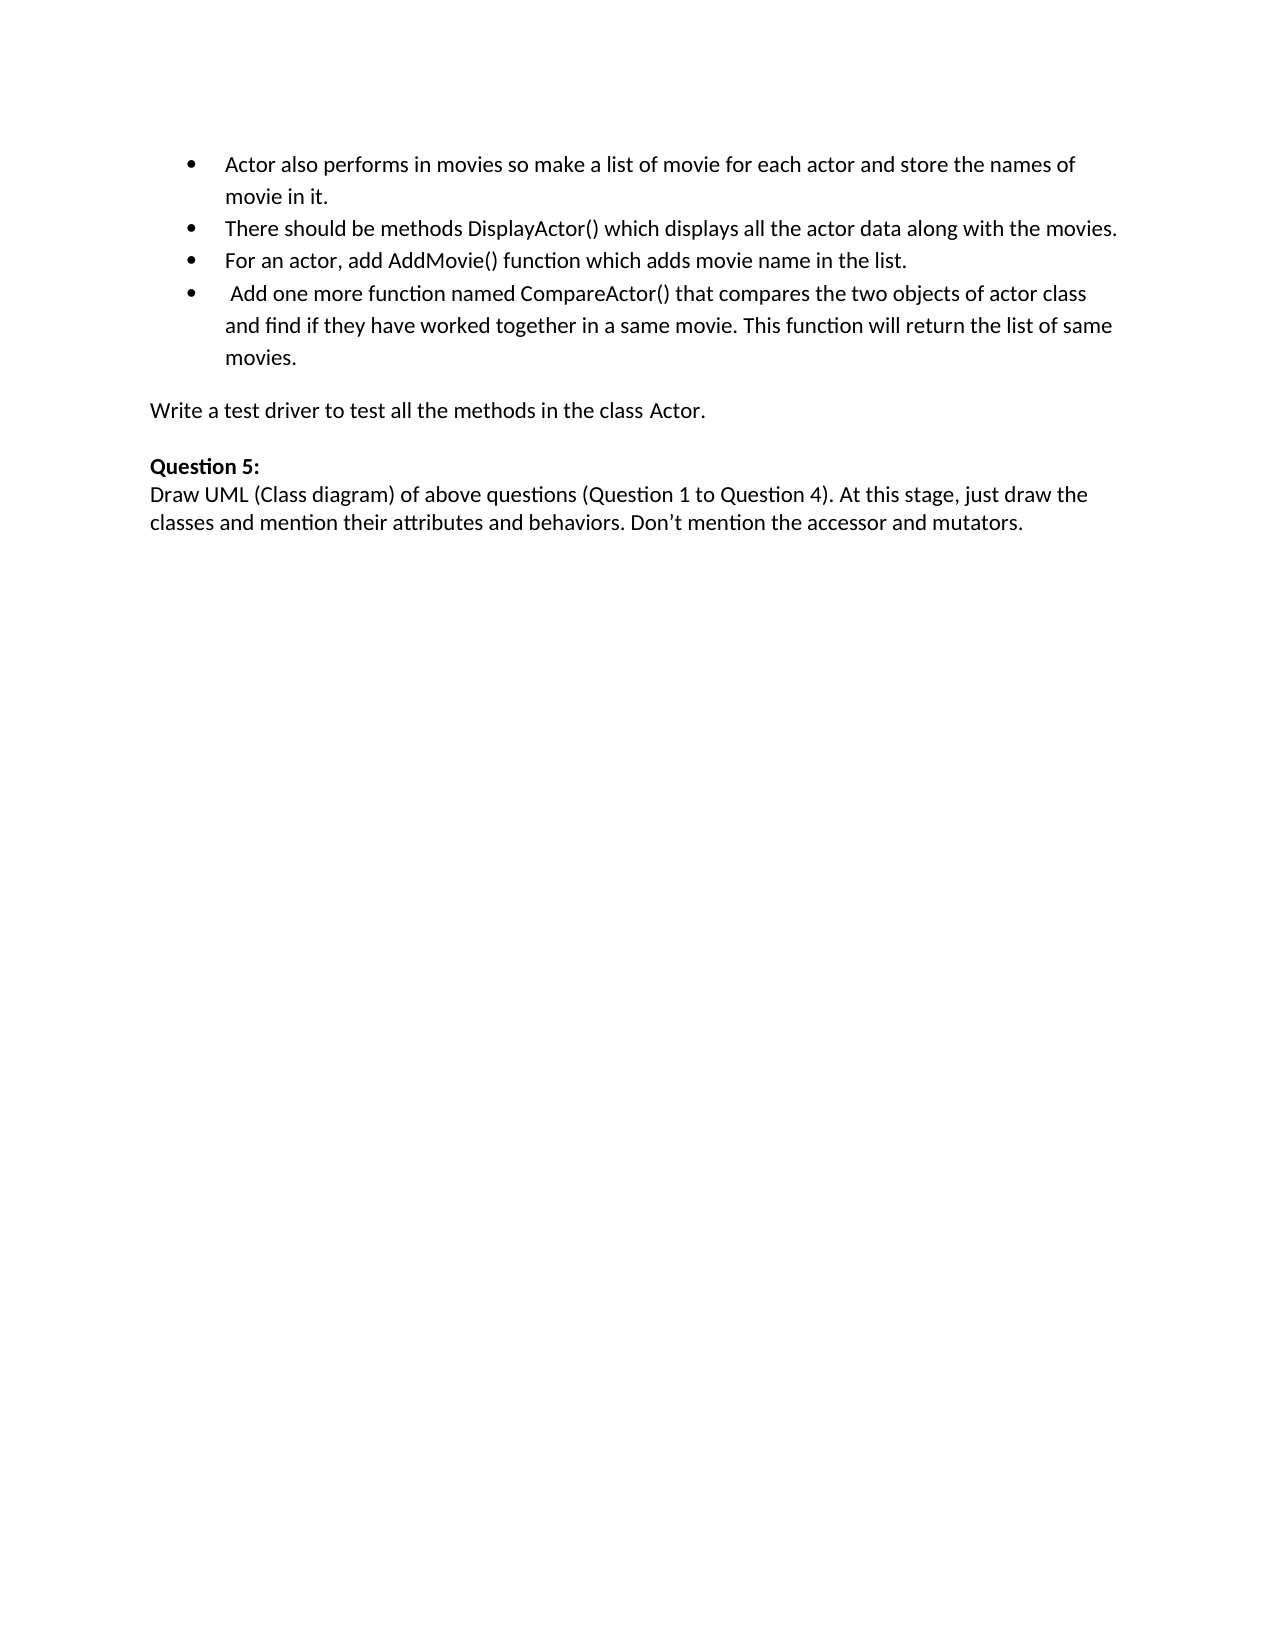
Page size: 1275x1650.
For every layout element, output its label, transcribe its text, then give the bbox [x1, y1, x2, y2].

list Add one more function named CompareActor() that compares the two objects of actor class and find if they have worked together in a same movie. This function will return the list of same movies. [187, 279, 1125, 371]
list Actor also performs in movies so make a list of movie for each actor and store the names of movie in it. [187, 150, 1125, 210]
list There should be methods DisplayActor() which displays all the actor data along with the movies. [187, 214, 1125, 242]
list For an actor, add AddMovie() function which adds movie name in the list. [187, 247, 1125, 274]
text Draw UML (Class diagram) of above questions (Question 1 to Question 4). At this stage, just draw the classes and mention their attributes and behaviors. Don’t mention the accessor and mutators. [150, 480, 1125, 536]
text Write a test driver to test all the methods in the class Actor. [150, 396, 1125, 424]
text Question 5: [150, 452, 1125, 480]
